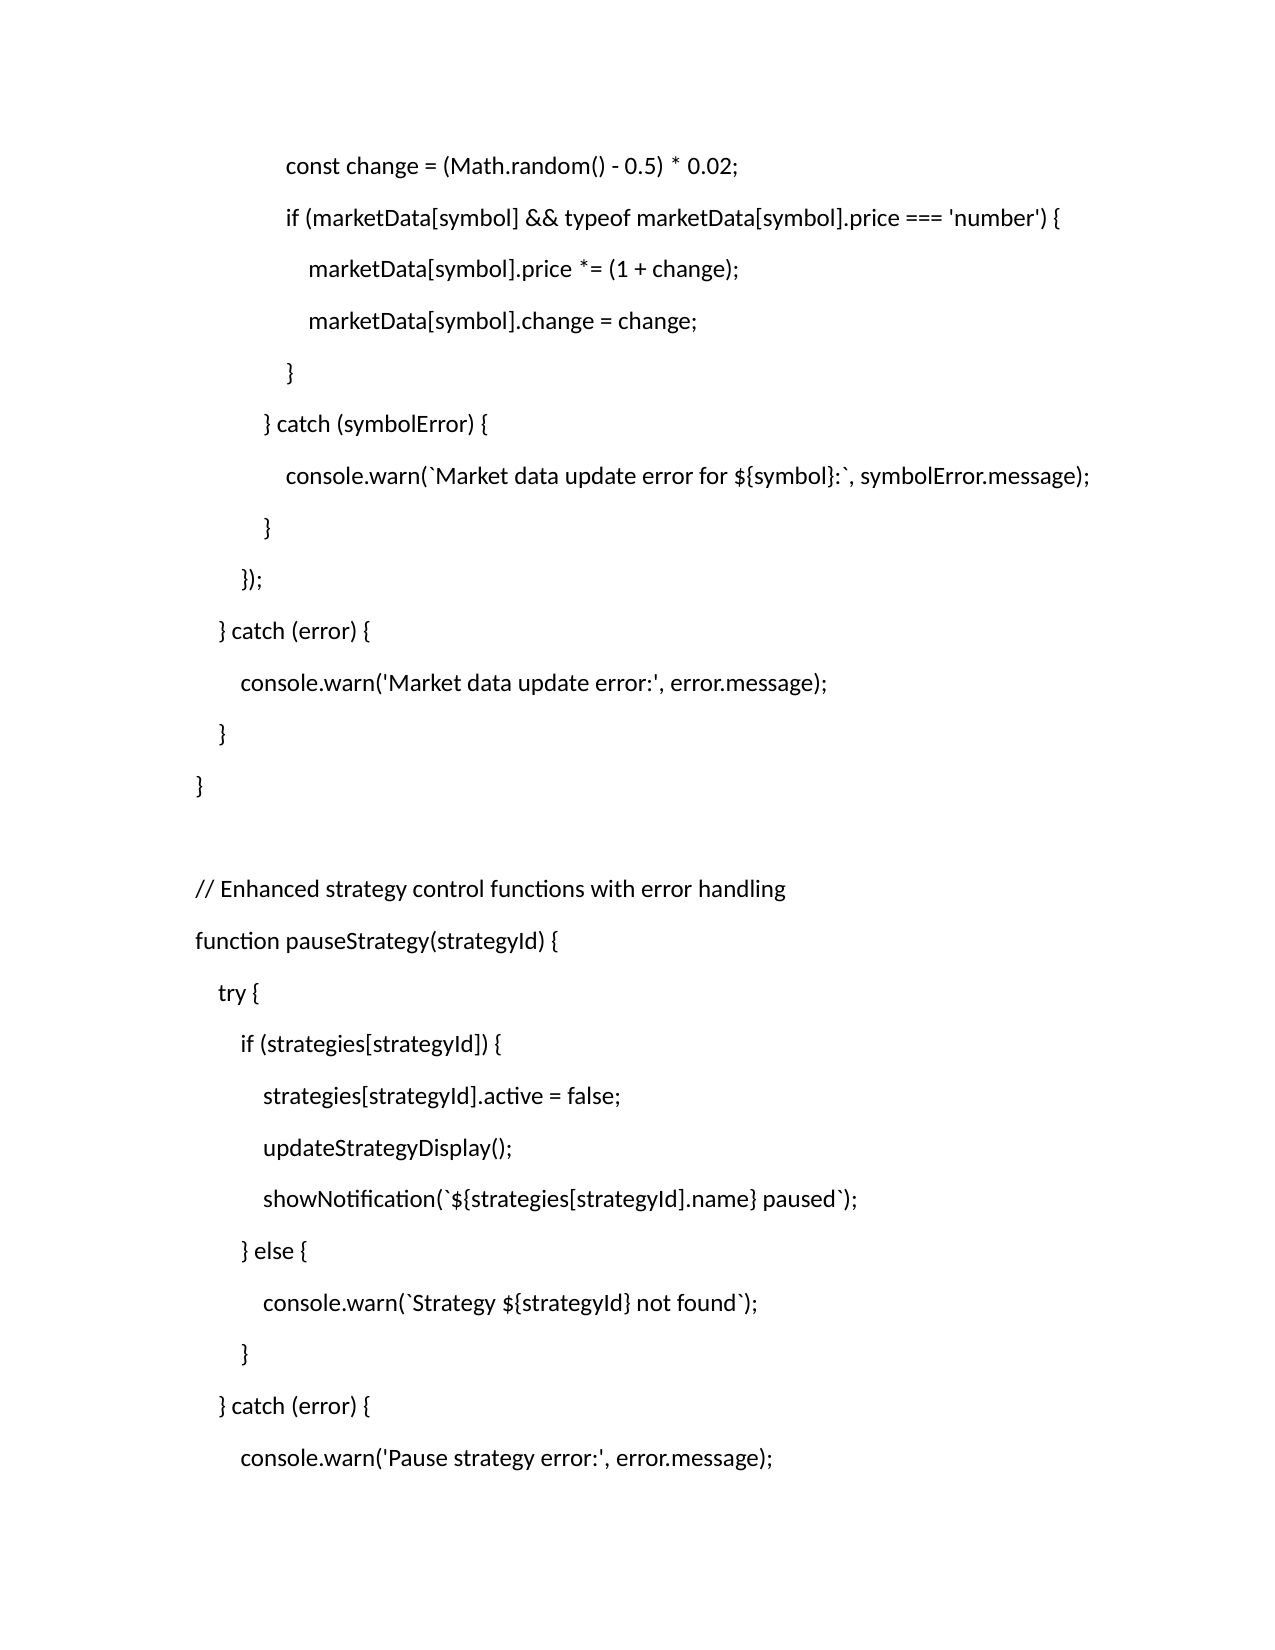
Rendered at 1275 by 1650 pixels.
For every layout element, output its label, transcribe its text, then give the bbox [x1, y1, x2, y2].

text // Enhanced strategy control functions with error handling [150, 873, 1125, 904]
text const change = (Math.random() - 0.5) * 0.02; [150, 150, 1125, 181]
text console.warn('Pause strategy error:', error.message); [150, 1442, 1125, 1472]
text console.warn('Market data update error:', error.message); [150, 667, 1125, 697]
text } [150, 1338, 1125, 1369]
text }); [150, 563, 1125, 594]
text } [150, 357, 1125, 387]
text try { [150, 977, 1125, 1007]
text } catch (error) { [150, 1390, 1125, 1421]
text if (marketData[symbol] && typeof marketData[symbol].price === 'number') { [150, 202, 1125, 232]
text } catch (error) { [150, 615, 1125, 646]
text console.warn(`Strategy ${strategyId} not found`); [150, 1287, 1125, 1317]
text marketData[symbol].change = change; [150, 305, 1125, 336]
text marketData[symbol].price *= (1 + change); [150, 253, 1125, 284]
text console.warn(`Market data update error for ${symbol}:`, symbolError.message); [150, 460, 1125, 491]
text } [150, 718, 1125, 749]
text strategies[strategyId].active = false; [150, 1080, 1125, 1111]
text } catch (symbolError) { [150, 408, 1125, 439]
text } else { [150, 1235, 1125, 1266]
text updateStrategyDisplay(); [150, 1132, 1125, 1162]
text } [150, 770, 1125, 801]
text } [150, 512, 1125, 542]
text if (strategies[strategyId]) { [150, 1028, 1125, 1059]
text function pauseStrategy(strategyId) { [150, 925, 1125, 956]
text showNotification(`${strategies[strategyId].name} paused`); [150, 1183, 1125, 1214]
